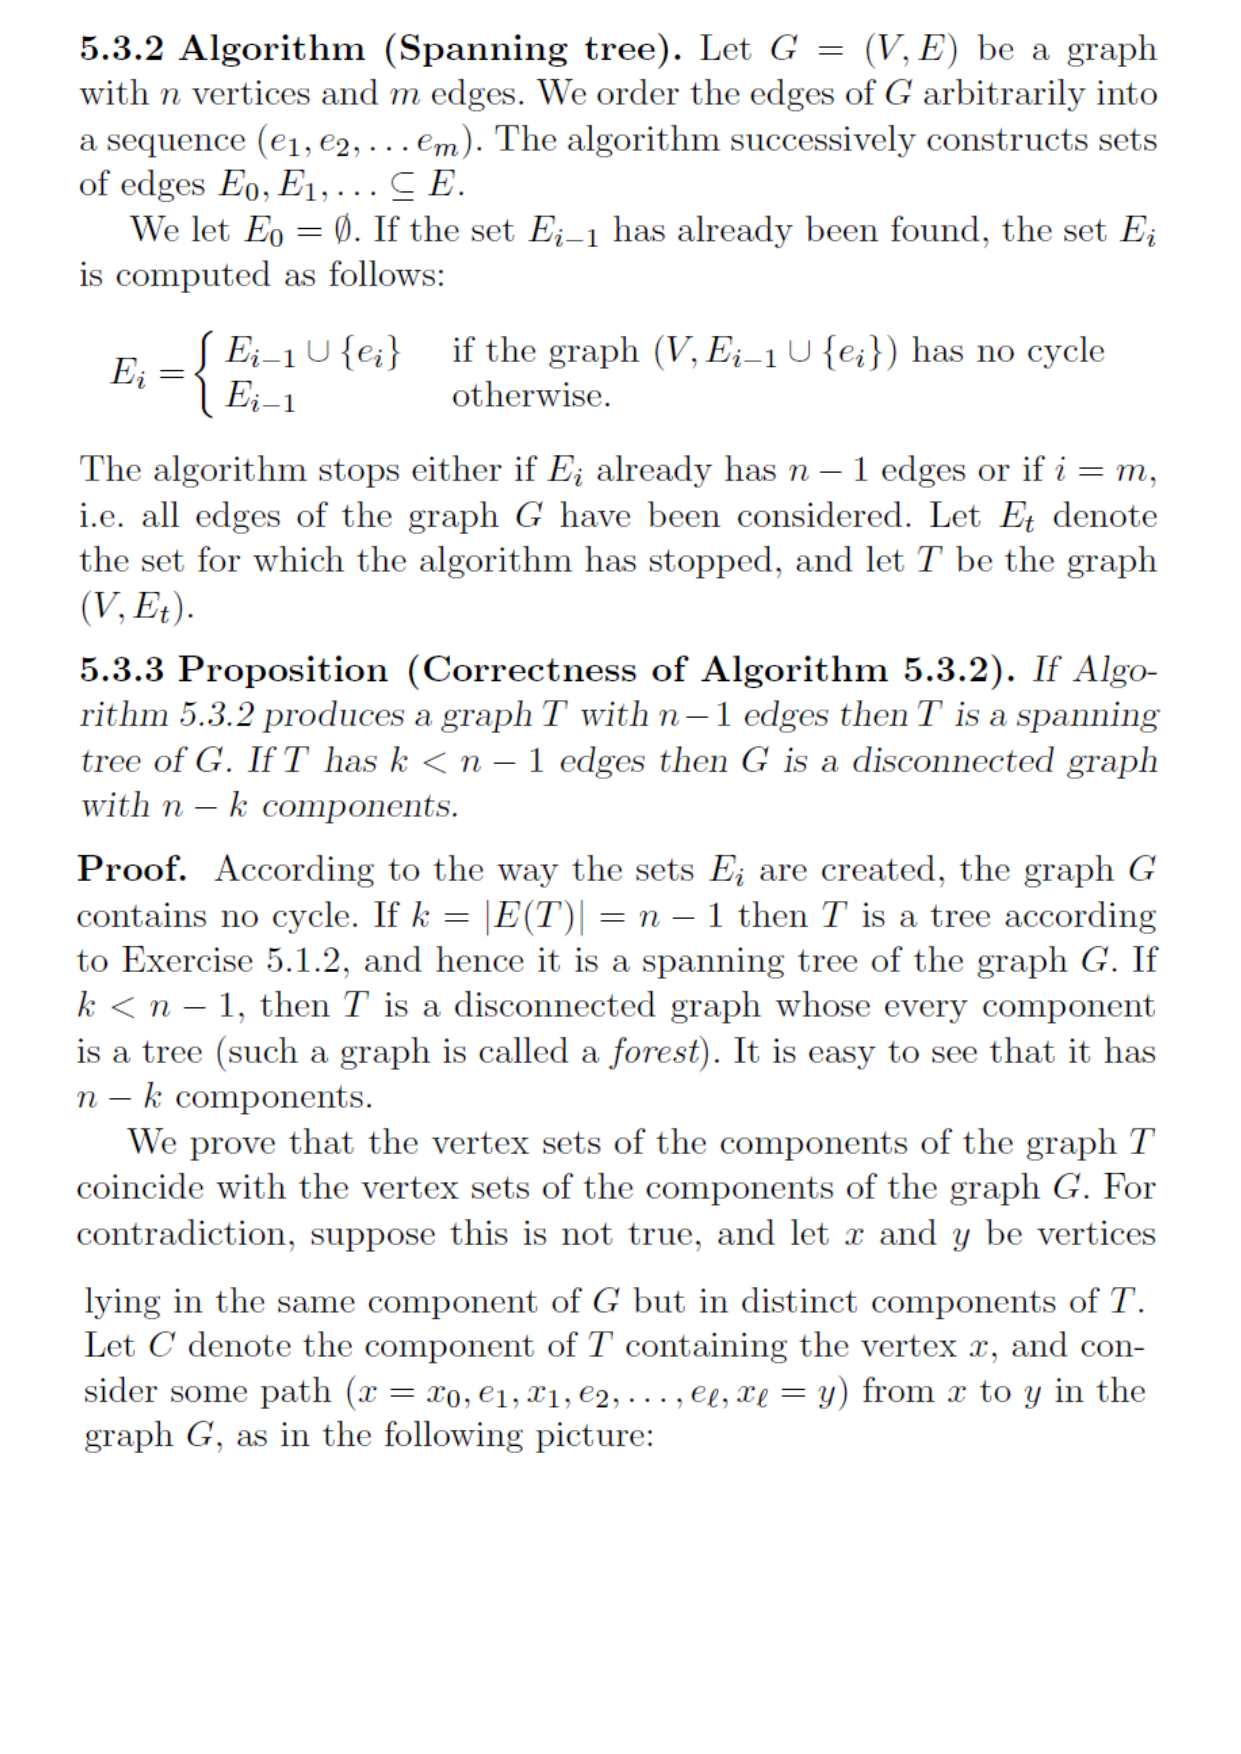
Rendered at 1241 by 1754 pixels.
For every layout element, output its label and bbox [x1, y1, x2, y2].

picture [75, 847, 1166, 1260]
picture [75, 1278, 1166, 1457]
picture [75, 29, 1166, 829]
